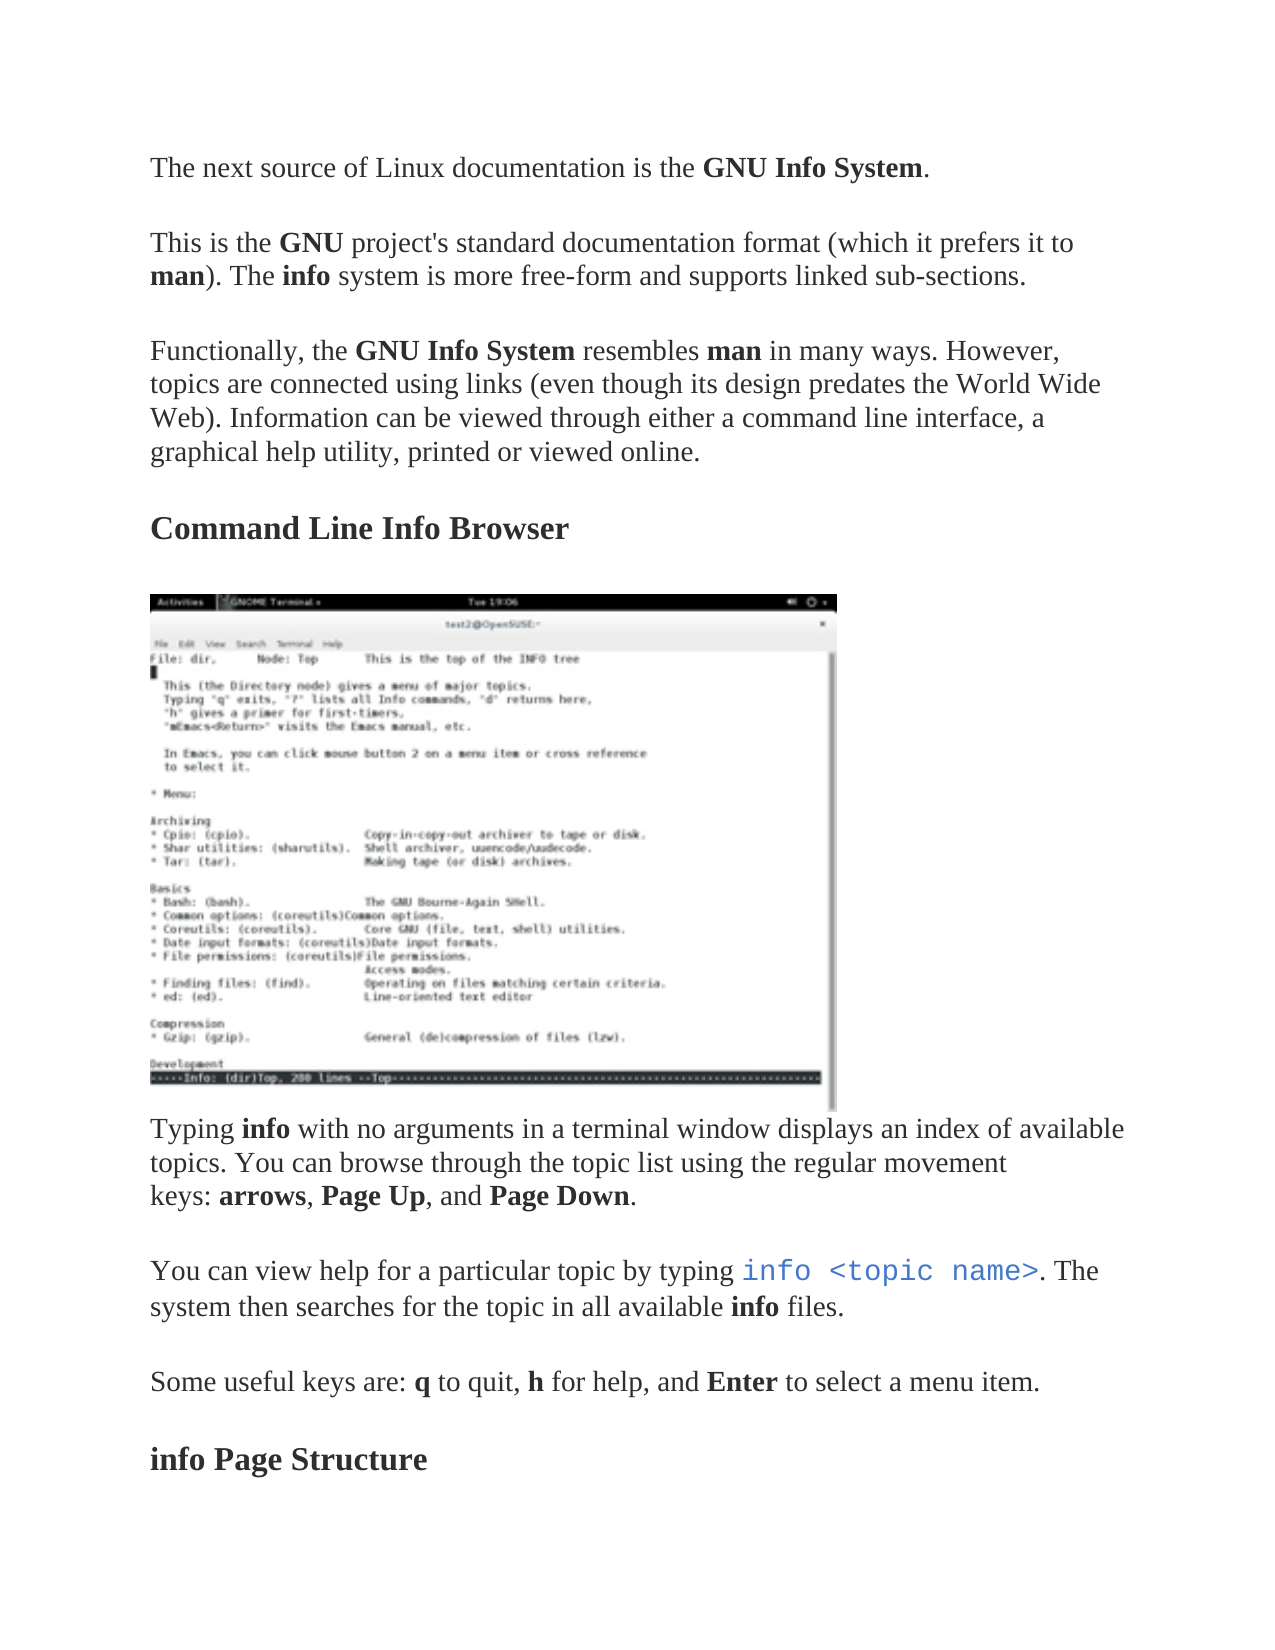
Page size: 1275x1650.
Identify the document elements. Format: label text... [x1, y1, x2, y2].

text You can view help for a particular topic by typing info <topic name>. The system then searches for the topic in all available info files. [150, 1253, 1125, 1323]
text This is the GNU project's standard documentation format (which it prefers it to man). The info system is more free-form and supports linked sub-sections. [150, 225, 1125, 292]
text Functionally, the GNU Info System resembles man in many ways. However, topics are connected using links (even though its design predates the World Wide Web). Information can be viewed through either a command line interface, a graphical help utility, printed or viewed online. [150, 333, 1125, 467]
text Some useful keys are: q to quit, h for help, and Enter to select a menu item. [150, 1364, 1125, 1398]
text Command Line Info Browser [150, 508, 1125, 547]
picture [150, 594, 837, 1112]
text info Page Structure [150, 1439, 1125, 1477]
text The next source of Linux documentation is the GNU Info System. [150, 150, 1125, 183]
text Typing info with no arguments in a terminal window displays an index of available topics. You can browse through the topic list using the regular movement keys: arrows, Page Up, and Page Down. [150, 1111, 1125, 1212]
